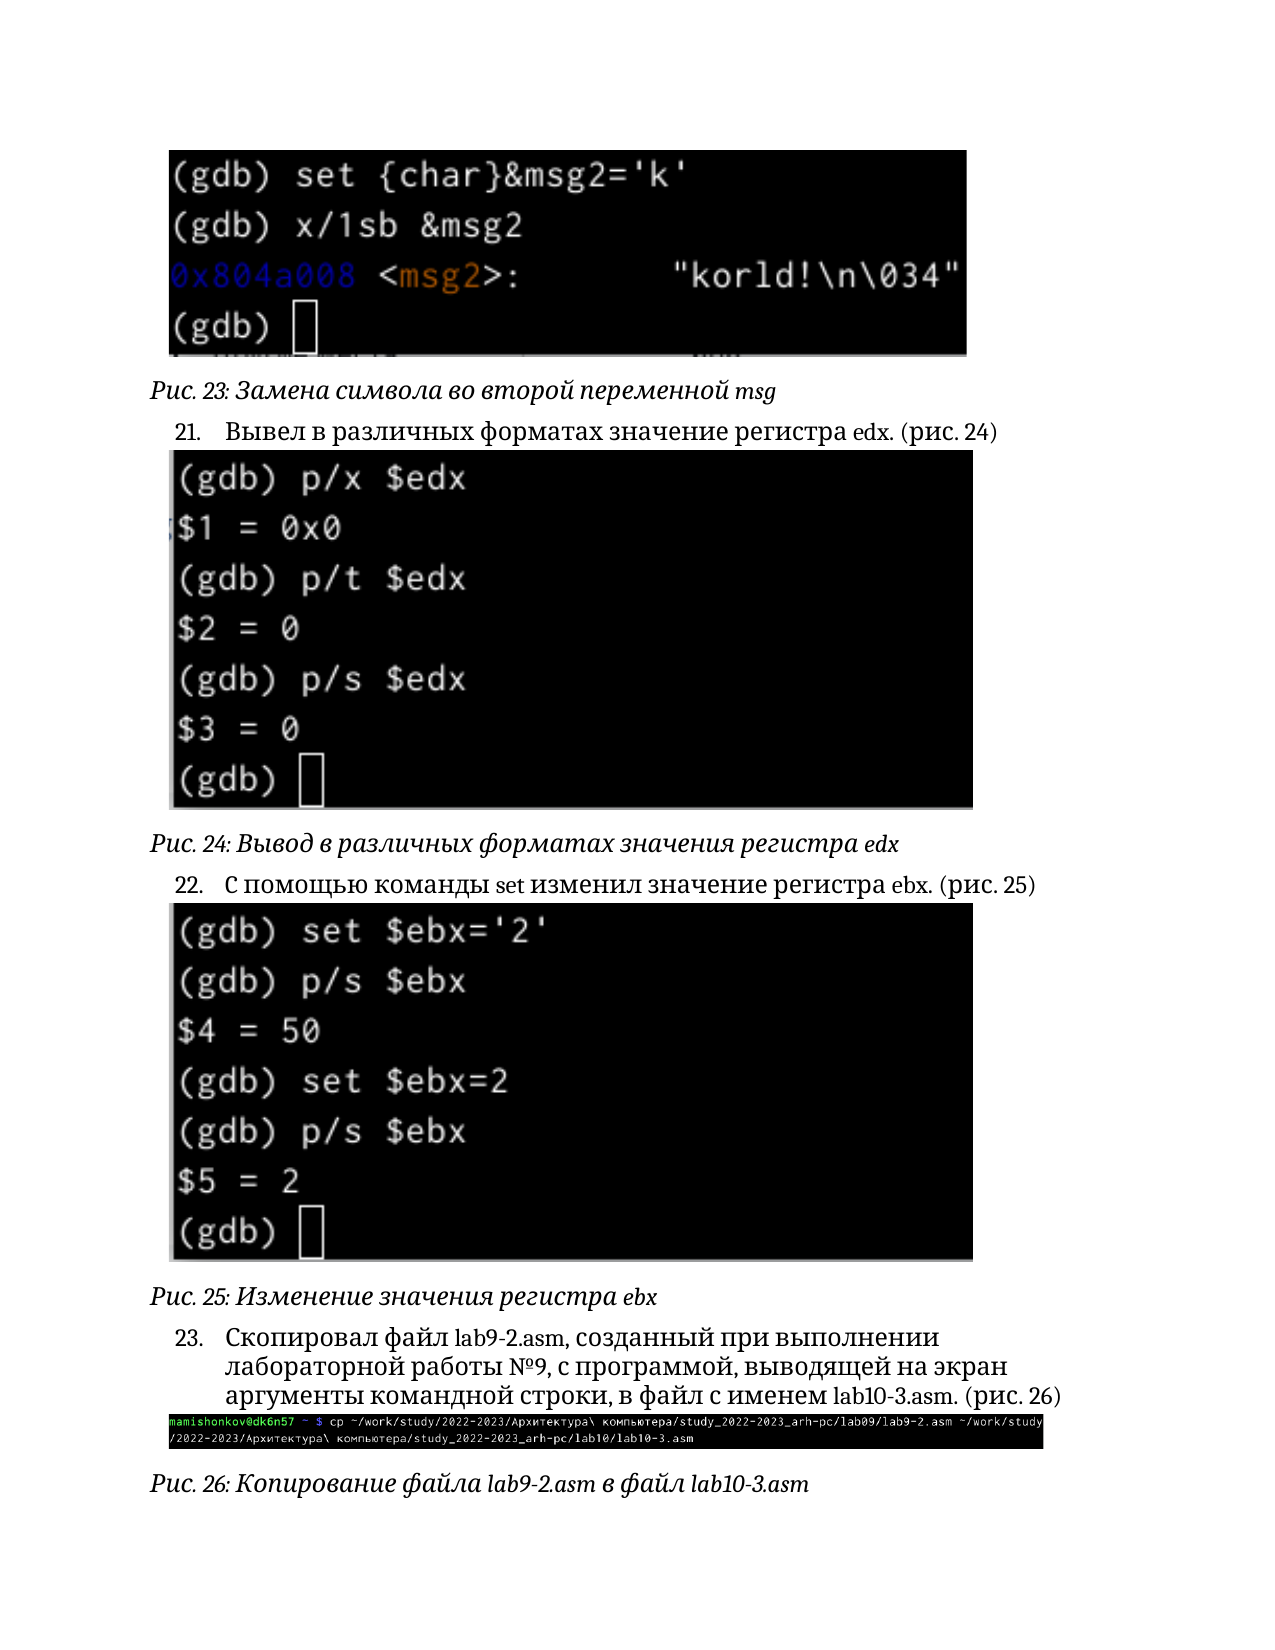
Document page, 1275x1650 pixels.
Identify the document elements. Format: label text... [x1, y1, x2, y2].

list Скопировал файл lab9-2.asm, созданный при выполнении лабораторной работы №9, с программой, выводящей на экран аргументы командной строки, в файл с именем lab10-3.asm. (рис. 26) [175, 1324, 1125, 1410]
list Вывел в различных форматах значение регистра edx. (рис. 24) [175, 418, 1125, 447]
text Рис. 25: Изменение значения регистра ebx [150, 1283, 1125, 1312]
picture [168, 450, 973, 810]
list C помощью команды set изменил значение регистра ebx. (рис. 25) [175, 871, 1125, 900]
text Рис. 23: Замена символа во второй переменной msg [150, 377, 1125, 406]
text Рис. 26: Копирование файла lab9-2.asm в файл lab10-3.asm [150, 1470, 1125, 1499]
text Рис. 24: Вывод в различных форматах значения регистра edx [150, 830, 1125, 859]
picture [168, 903, 973, 1262]
picture [168, 150, 967, 357]
picture [168, 1414, 1044, 1449]
